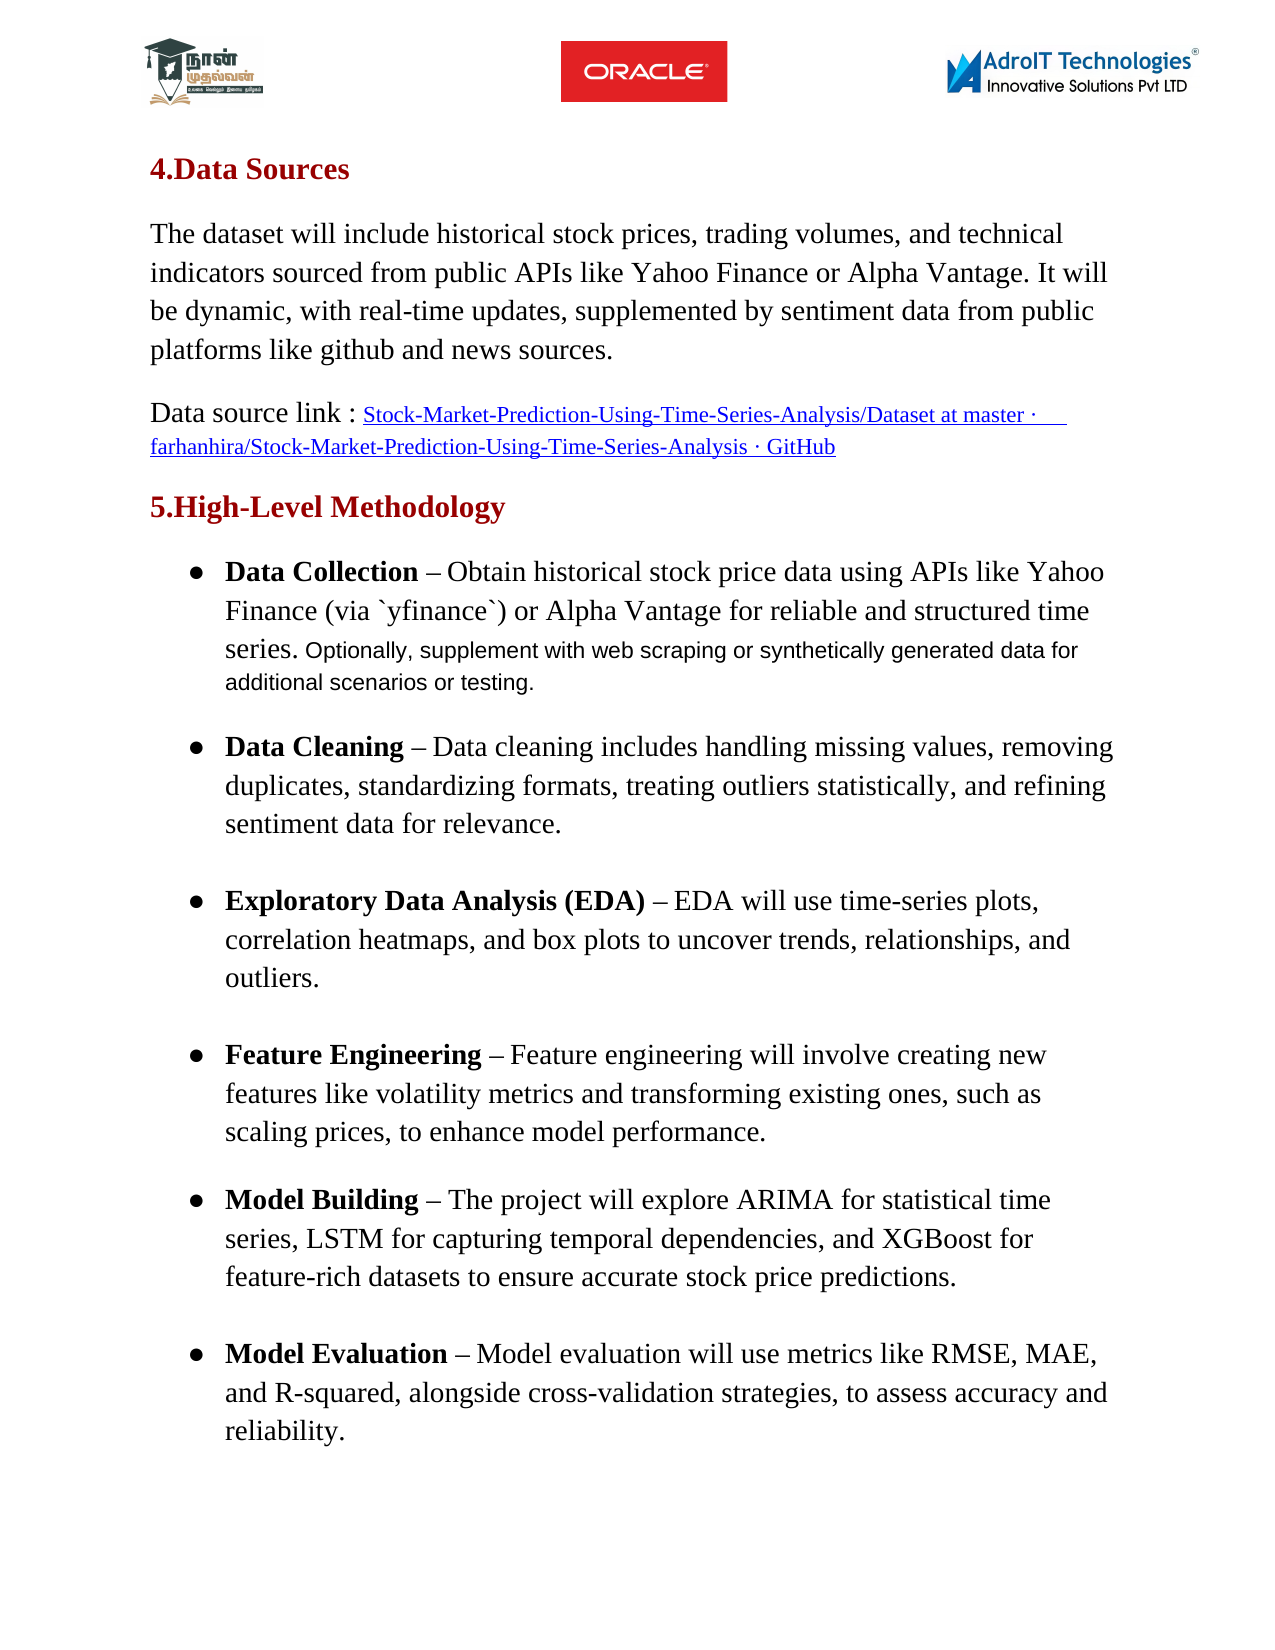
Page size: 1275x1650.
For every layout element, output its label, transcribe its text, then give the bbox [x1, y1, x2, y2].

list Exploratory Data Analysis (EDA) – EDA will use time-series plots, correlation heatmaps, and box plots to uncover trends, relationships, and outliers. [187, 883, 1125, 994]
picture [945, 45, 1201, 98]
text Data source link : Stock-Market-Prediction-Using-Time-Series-Analysis/Dataset at master · farhanhira/Stock-Market-Prediction-Using-Time-Series-Analysis · GitHub [150, 395, 1125, 459]
list Data Collection – Obtain historical stock price data using APIs like Yahoo Finance (via `yfinance`) or Alpha Vantage for reliable and structured time series. Optionally, supplement with web scraping or synthetically generated data for additional scenarios or testing. [187, 554, 1125, 725]
list Model Building – The project will explore ARIMA for statistical time series, LSTM for capturing temporal dependencies, and XGBoost for feature-rich datasets to ensure accurate stock price predictions. [187, 1182, 1125, 1293]
picture [140, 36, 265, 108]
text The dataset will include historical stock prices, trading volumes, and technical indicators sourced from public APIs like Yahoo Finance or Alpha Vantage. It will be dynamic, with real-time updates, supplemented by sentiment data from public platforms like github and news sources. [150, 216, 1125, 365]
picture [561, 41, 728, 102]
text 5.High-Level Methodology [150, 488, 1125, 524]
list Data Cleaning – Data cleaning includes handling missing values, removing duplicates, standardizing formats, treating outliers statistically, and refining sentiment data for relevance. [187, 729, 1125, 840]
list Feature Engineering – Feature engineering will involve creating new features like volatility metrics and transforming existing ones, such as scaling prices, to enhance model performance. [187, 1037, 1125, 1178]
text 4.Data Sources [150, 150, 1125, 186]
list Model Evaluation – Model evaluation will use metrics like RMSE, MAE, and R-squared, alongside cross-validation strategies, to assess accuracy and reliability. [187, 1336, 1125, 1477]
